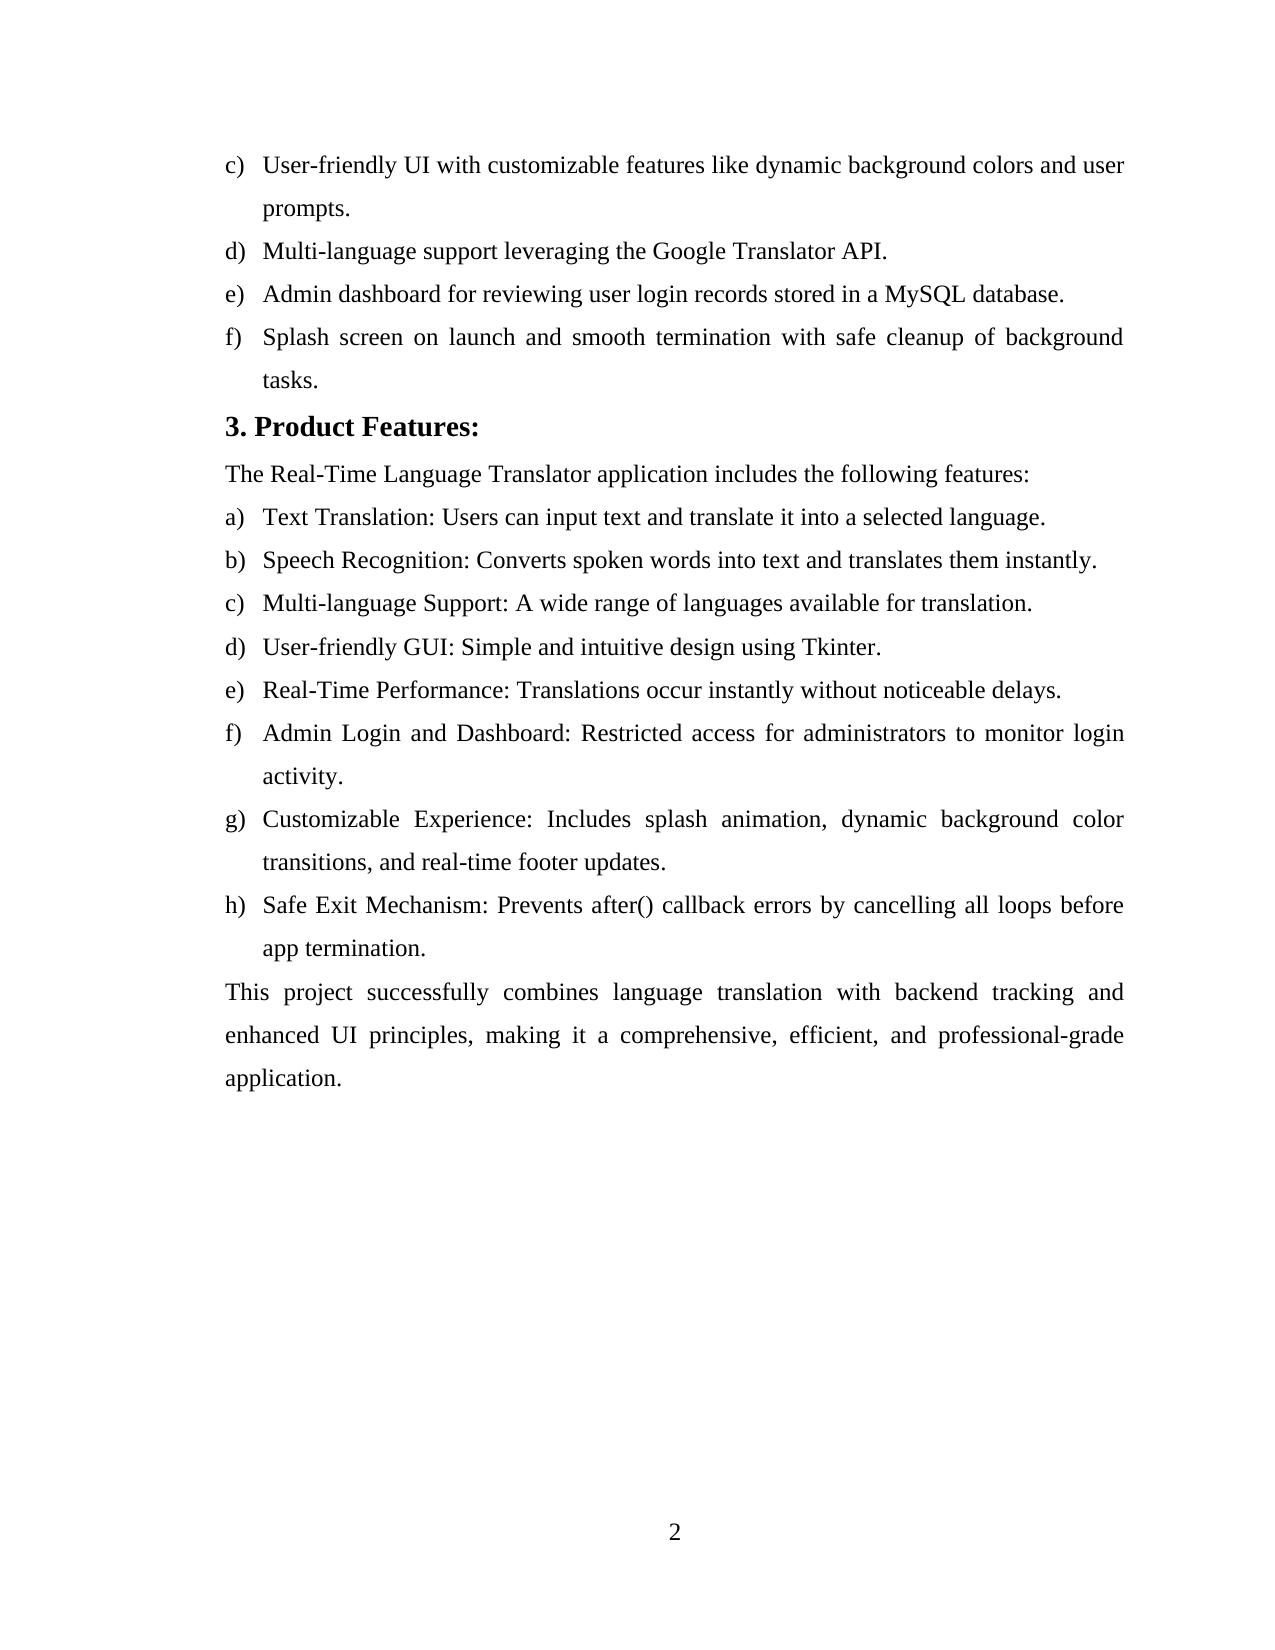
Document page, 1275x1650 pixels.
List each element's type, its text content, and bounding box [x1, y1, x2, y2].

list Splash screen on launch and smooth termination with safe cleanup of background tasks. [225, 322, 1125, 394]
list Admin dashboard for reviewing user login records stored in a MySQL database. [225, 279, 1125, 308]
list Text Translation: Users can input text and translate it into a selected language. [225, 502, 1125, 531]
list User-friendly GUI: Simple and intuitive design using Tkinter. [225, 632, 1125, 660]
list Multi-language Support: A wide range of languages available for translation. [225, 588, 1125, 617]
list Real-Time Performance: Translations occur instantly without noticeable delays. [225, 675, 1125, 703]
text The Real-Time Language Translator application includes the following features: [225, 459, 1125, 488]
list Multi-language support leveraging the Google Translator API. [225, 236, 1125, 265]
list Admin Login and Dashboard: Restricted access for administrators to monitor login activity. [225, 718, 1125, 790]
list Speech Recognition: Converts spoken words into text and translates them instantly. [225, 545, 1125, 574]
list Customizable Experience: Includes splash animation, dynamic background color transitions, and real-time footer updates. [225, 804, 1125, 876]
list User-friendly UI with customizable features like dynamic background colors and user prompts. [225, 150, 1125, 222]
text This project successfully combines language translation with backend tracking and enhanced UI principles, making it a comprehensive, efficient, and professional-grade application. [225, 977, 1125, 1092]
list Safe Exit Mechanism: Prevents after() callback errors by cancelling all loops before app termination. [225, 890, 1125, 962]
text 3. Product Features: [225, 409, 1125, 442]
